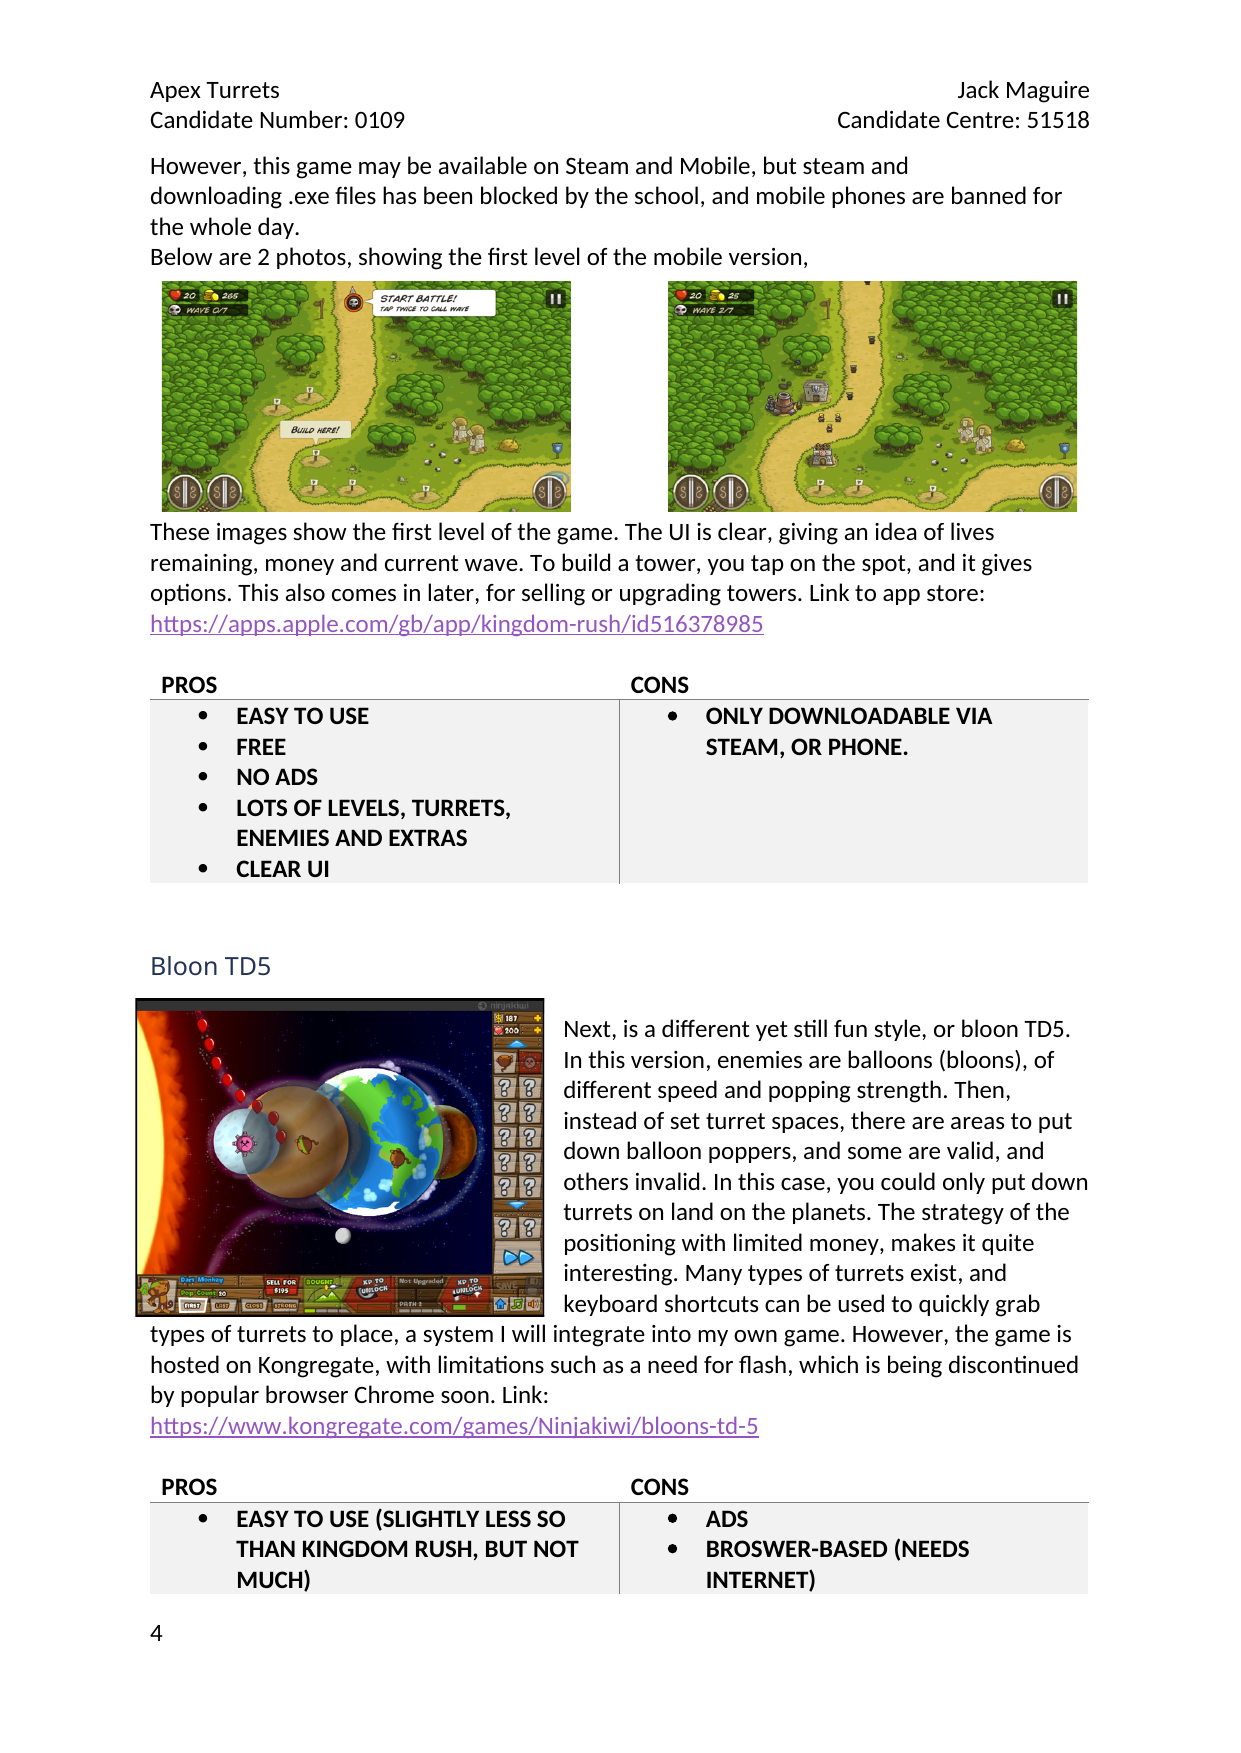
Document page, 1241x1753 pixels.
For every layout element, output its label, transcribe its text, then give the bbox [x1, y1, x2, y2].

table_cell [150, 1503, 619, 1594]
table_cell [620, 1503, 1088, 1594]
picture [135, 998, 545, 1317]
table_header Pros [150, 669, 619, 699]
picture [666, 281, 1077, 512]
table_header pros [150, 1471, 619, 1502]
table_header cons [619, 1471, 1088, 1502]
text https://apps.apple.com/gb/app/kingdom-rush/id516378985 [150, 608, 1090, 638]
table_header Cons [619, 669, 1088, 699]
table_cell easy to use free no ads lots of levels, turrets, enemies and extras clear ui [150, 700, 619, 883]
text Below are 2 photos, showing the first level of the mobile version, [150, 242, 1090, 272]
text However, this game may be available on Steam and Mobile, but steam and downloading .exe files has been blocked by the school, and mobile phones are banned for the whole day. [150, 150, 1090, 242]
table_cell Only downloadable via steam, or phone. [620, 700, 1088, 883]
picture [160, 281, 571, 512]
subtitle Bloon TD5 [150, 949, 1090, 983]
